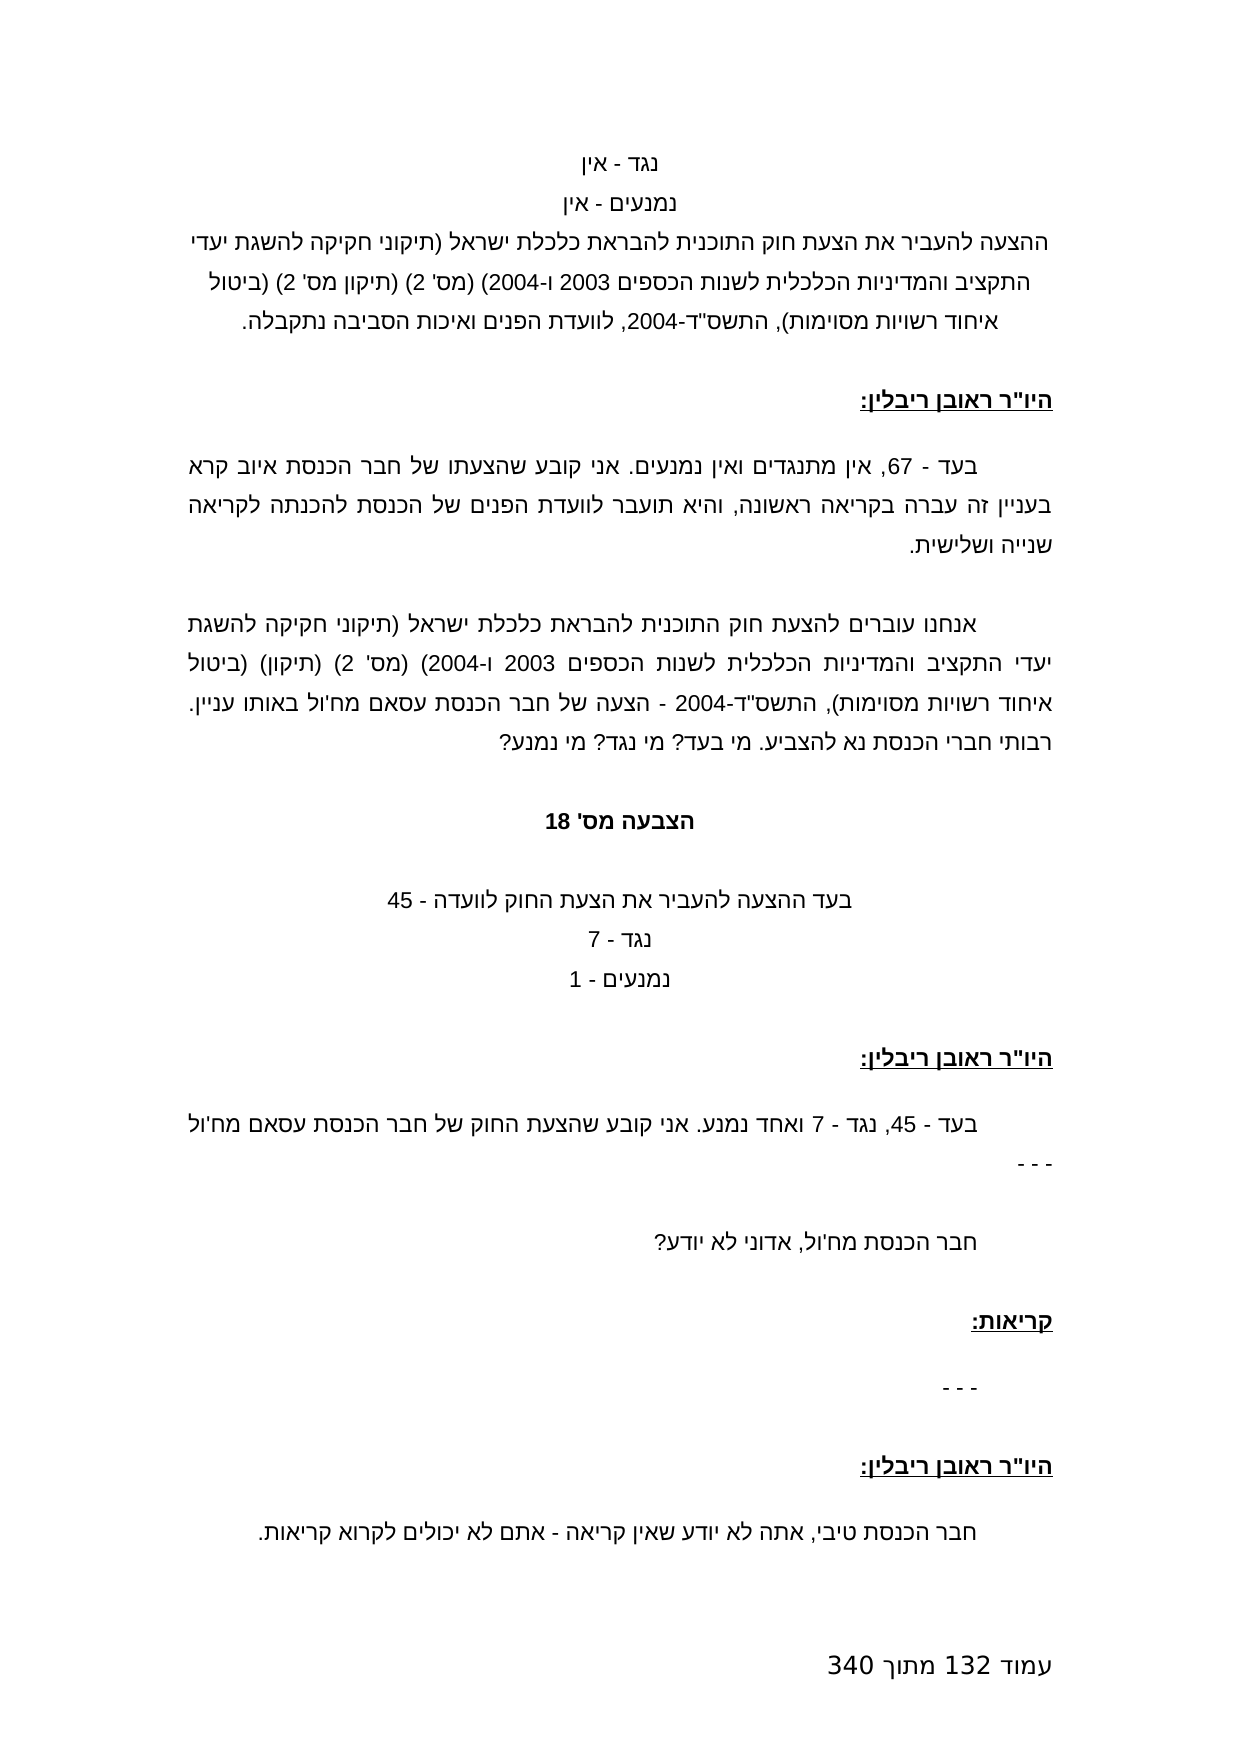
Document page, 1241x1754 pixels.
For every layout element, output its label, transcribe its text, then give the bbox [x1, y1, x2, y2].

text אנחנו עוברים להצעת חוק התוכנית להבראת כלכלת ישראל (תיקוני חקיקה להשגת יעדי התקציב והמדיניות הכלכלית לשנות הכספים 2003 ו-2004) (מס' 2) (תיקון) (ביטול איחוד רשויות מסוימות), התשס"ד-2004 - הצעה של חבר הכנסת עסאם מח'ול באותו עניין. רבותי חברי הכנסת נא להצביע. מי בעד? מי נגד? מי נמנע? [187, 611, 1053, 755]
text נמנעים - אין [187, 189, 1053, 216]
text היו"ר ראובן ריבלין: [187, 1045, 1053, 1071]
text נגד - 7 [187, 926, 1053, 953]
text קריאות: [187, 1308, 1053, 1334]
text נמנעים - 1 [187, 966, 1053, 992]
text בעד - 45, נגד - 7 ואחד נמנע. אני קובע שהצעת החוק של חבר הכנסת עסאם מח'ול - - - [187, 1111, 1053, 1177]
text בעד ההצעה להעביר את הצעת החוק לוועדה - 45 [187, 887, 1053, 913]
text - - - [187, 1374, 1053, 1400]
text נגד - אין [187, 150, 1053, 176]
text ההצעה להעביר את הצעת חוק התוכנית להבראת כלכלת ישראל (תיקוני חקיקה להשגת יעדי התקציב והמדיניות הכלכלית לשנות הכספים 2003 ו-2004) (מס' 2) (תיקון מס' 2) (ביטול איחוד רשויות מסוימות), התשס"ד-2004, לוועדת הפנים ואיכות הסביבה נתקבלה. [187, 229, 1053, 334]
text חבר הכנסת מח'ול, אדוני לא יודע? [187, 1229, 1053, 1256]
text בעד - 67, אין מתנגדים ואין נמנעים. אני קובע שהצעתו של חבר הכנסת איוב קרא בעניין זה עברה בקריאה ראשונה, והיא תועבר לוועדת הפנים של הכנסת להכנתה לקריאה שנייה ושלישית. [187, 453, 1053, 558]
text היו"ר ראובן ריבלין: [187, 387, 1053, 413]
text חבר הכנסת טיבי, אתה לא יודע שאין קריאה - אתם לא יכולים לקרוא קריאות. [187, 1519, 1053, 1545]
text הצבעה מס' 18 [187, 808, 1053, 834]
text היו"ר ראובן ריבלין: [187, 1453, 1053, 1479]
